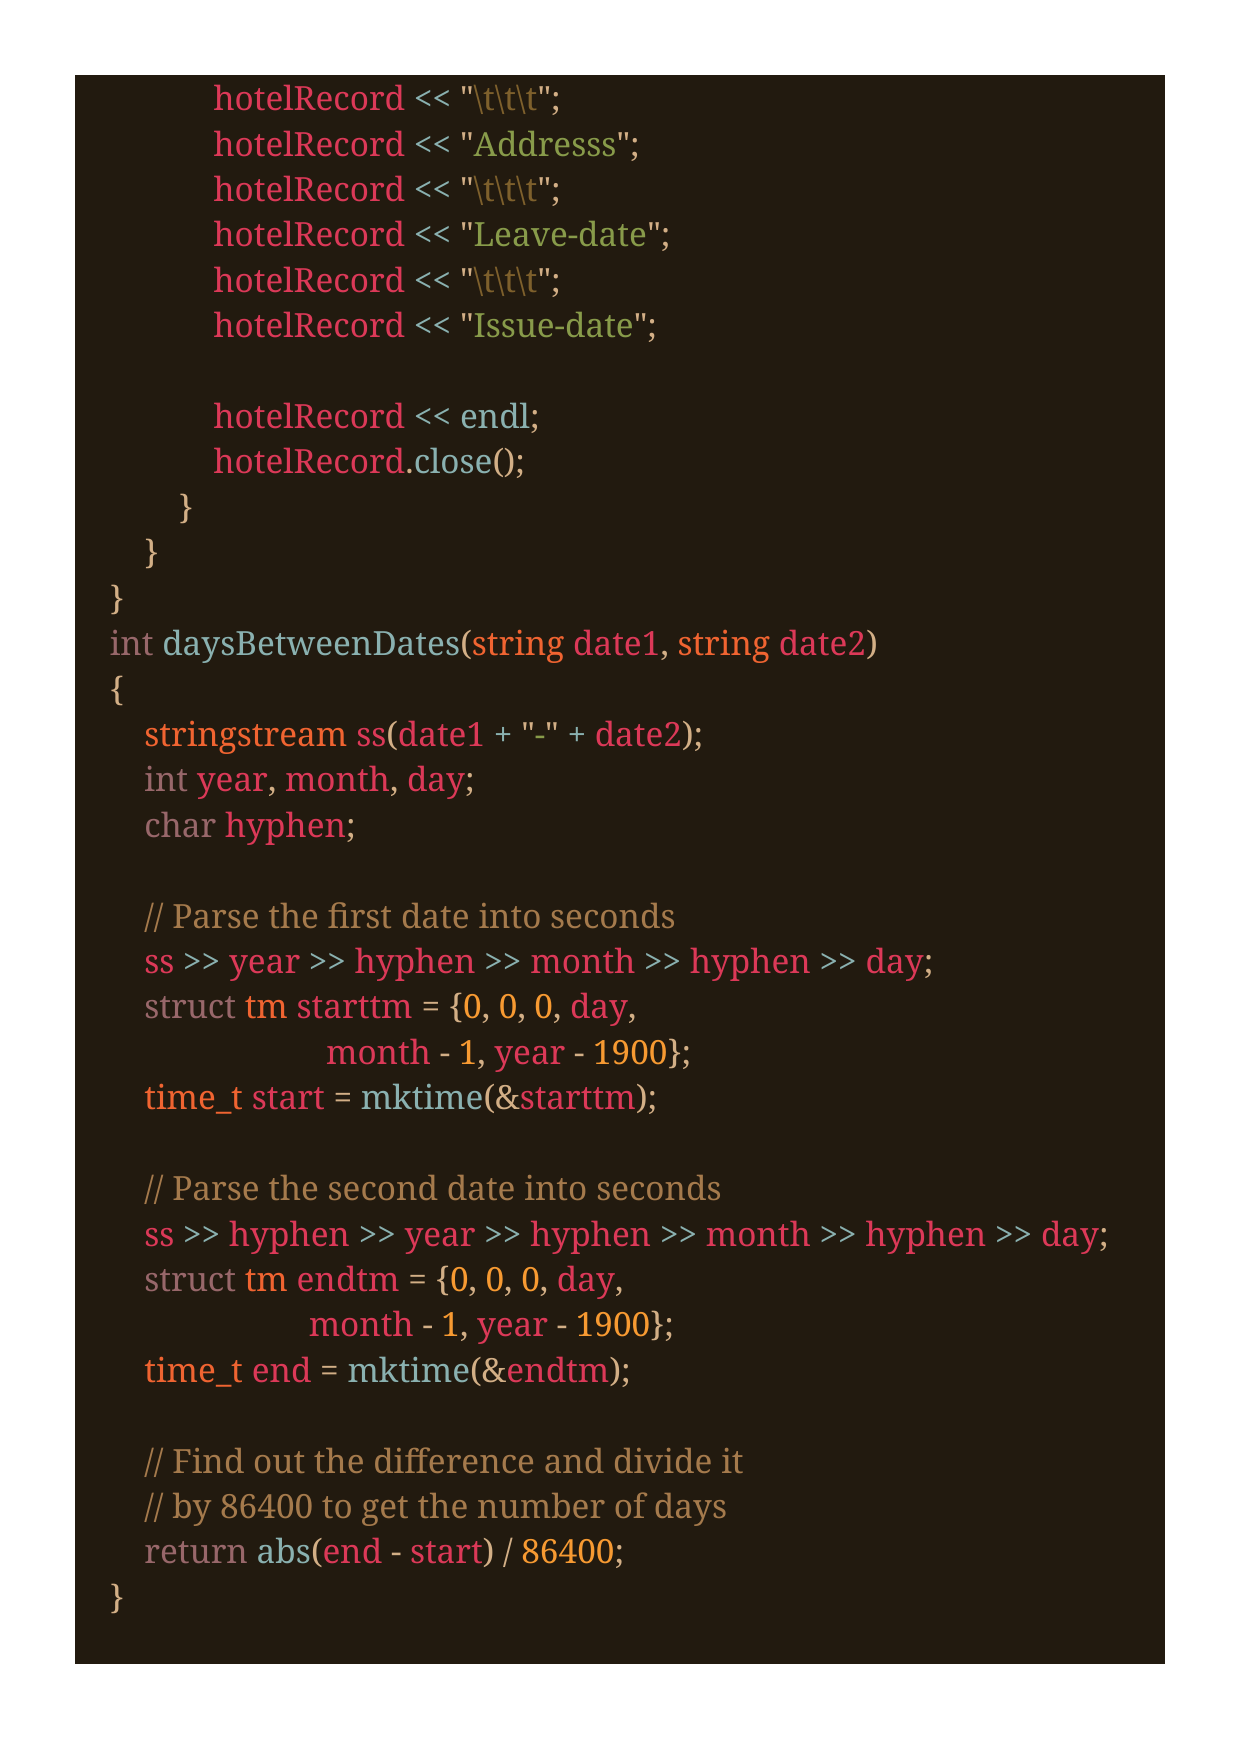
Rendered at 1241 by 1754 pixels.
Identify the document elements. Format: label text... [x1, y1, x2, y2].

text } [75, 1574, 1165, 1619]
text month - 1, year - 1900}; [75, 1301, 1165, 1347]
text time_t end = mktime(&endtm); [75, 1347, 1165, 1392]
text // Find out the difference and divide it [75, 1437, 1165, 1483]
text ss >> year >> hyphen >> month >> hyphen >> day; [75, 938, 1165, 983]
text struct tm endtm = {0, 0, 0, day, [75, 1256, 1165, 1301]
text // Parse the second date into seconds [75, 1165, 1165, 1210]
text } [75, 484, 1165, 529]
text int daysBetweenDates(string date1, string date2) [75, 620, 1165, 665]
text hotelRecord << "Issue-date"; [75, 302, 1165, 347]
text month - 1, year - 1900}; [75, 1029, 1165, 1074]
text } [75, 574, 1165, 620]
text hotelRecord.close(); [75, 438, 1165, 484]
text hotelRecord << "Leave-date"; [75, 211, 1165, 257]
text hotelRecord << "\t\t\t"; [75, 166, 1165, 211]
text // by 86400 to get the number of days [75, 1483, 1165, 1528]
text hotelRecord << "\t\t\t"; [75, 75, 1165, 120]
text time_t start = mktime(&starttm); [75, 1074, 1165, 1119]
text char hyphen; [75, 802, 1165, 847]
text return abs(end - start) / 86400; [75, 1528, 1165, 1574]
text ss >> hyphen >> year >> hyphen >> month >> hyphen >> day; [75, 1210, 1165, 1256]
text hotelRecord << "\t\t\t"; [75, 257, 1165, 302]
text hotelRecord << "Addresss"; [75, 120, 1165, 166]
text struct tm starttm = {0, 0, 0, day, [75, 983, 1165, 1029]
text } [75, 529, 1165, 574]
text stringstream ss(date1 + "-" + date2); [75, 711, 1165, 756]
text int year, month, day; [75, 756, 1165, 802]
text hotelRecord << endl; [75, 393, 1165, 438]
text { [75, 665, 1165, 711]
text // Parse the first date into seconds [75, 892, 1165, 938]
